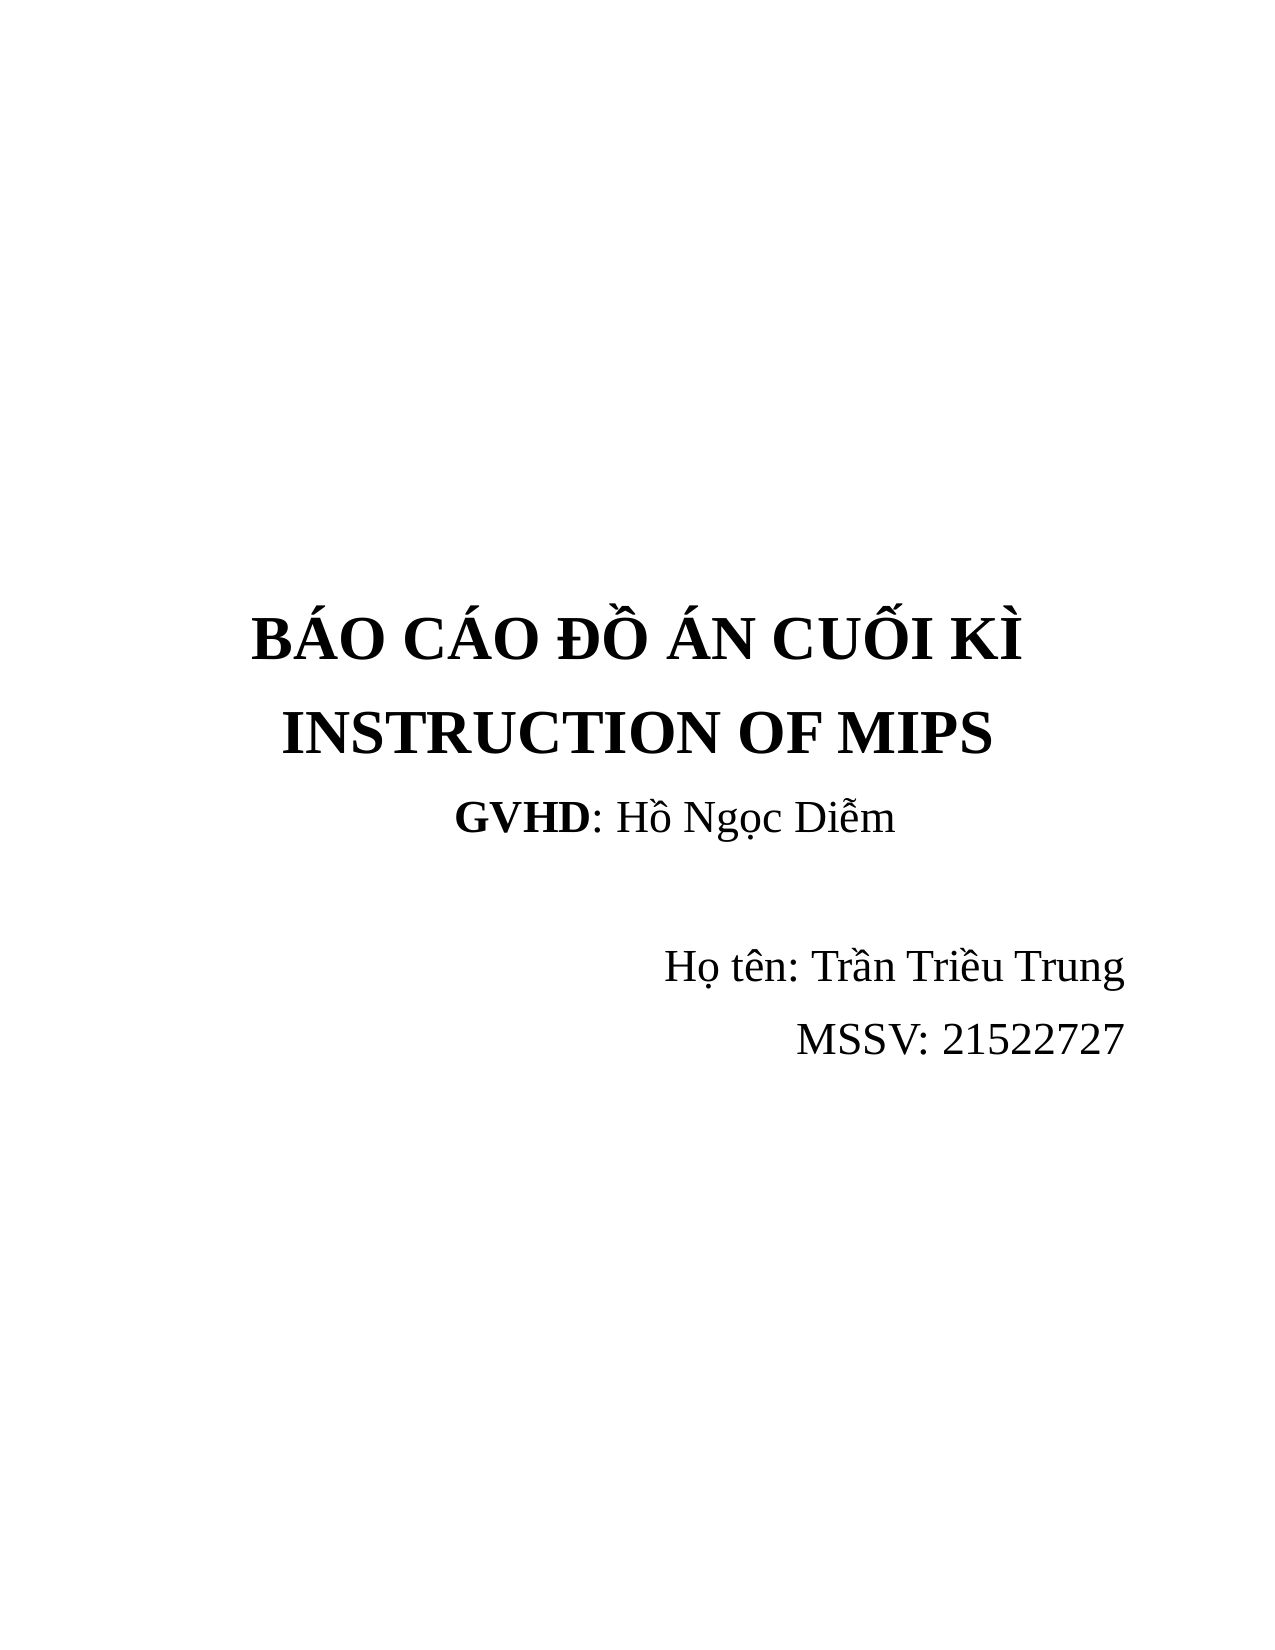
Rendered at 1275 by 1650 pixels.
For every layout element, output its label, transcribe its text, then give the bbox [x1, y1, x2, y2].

text GVHD: Hồ Ngọc Diễm [150, 790, 1125, 842]
text MSSV: 21522727 [150, 1012, 1125, 1065]
text BÁO CÁO ĐỒ ÁN CUỐI KÌ [150, 601, 1125, 673]
text INSTRUCTION OF MIPS [150, 695, 1125, 767]
text Họ tên: Trần Triều Trung [150, 938, 1125, 991]
